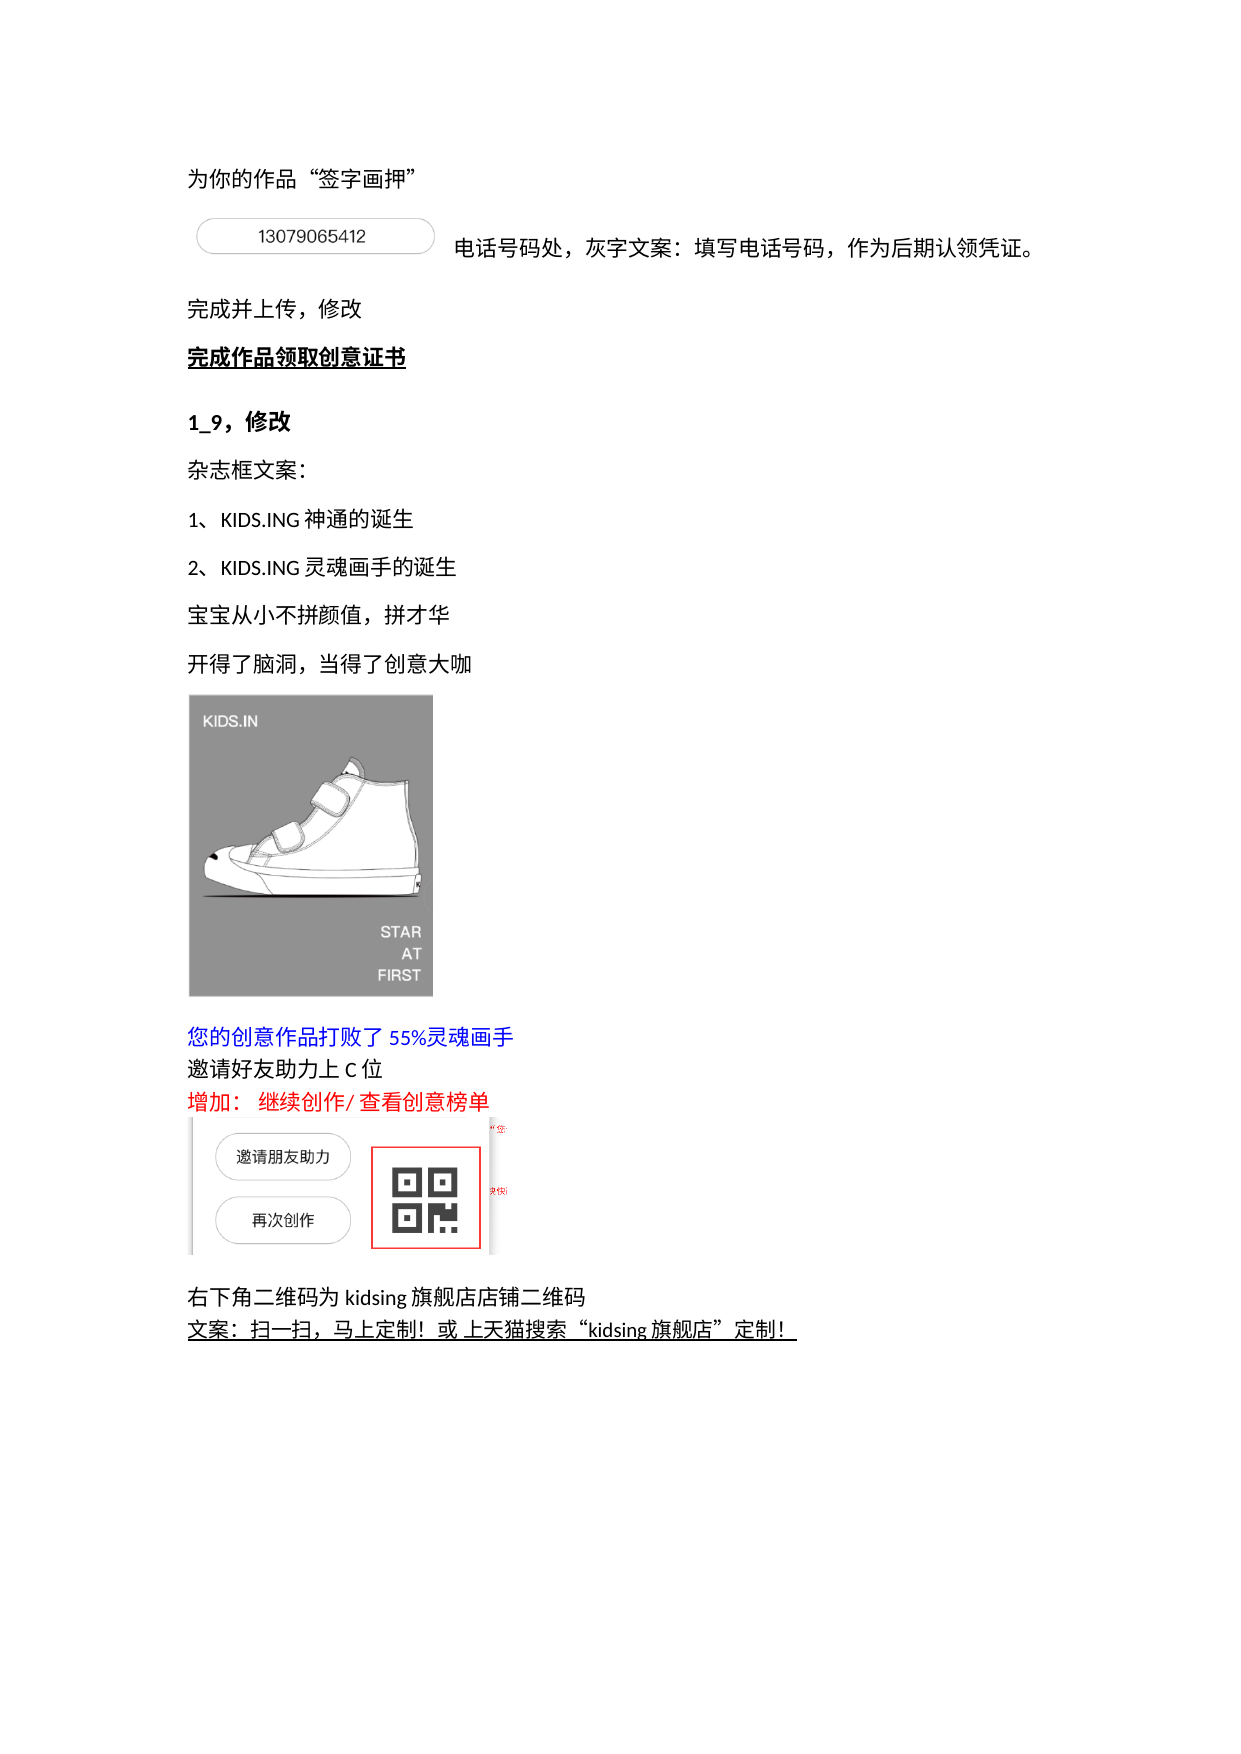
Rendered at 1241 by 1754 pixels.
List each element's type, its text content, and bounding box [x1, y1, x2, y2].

text 增加： 继续创作/ 查看创意榜单 [187, 1084, 1053, 1117]
text 邀请好友助力上C位 [187, 1052, 1053, 1084]
picture [187, 210, 454, 257]
list 开得了脑洞，当得了创意大咖 [187, 646, 1053, 679]
list 完成并上传，修改 [187, 291, 1053, 324]
list 2、KIDS.ING灵魂画手的诞生 [187, 549, 1053, 582]
text 1_9，修改 [187, 388, 1053, 453]
list 杂志框文案： [187, 453, 1053, 485]
picture [187, 1117, 507, 1255]
text 您的创意作品打败了55%灵魂画手 [187, 1019, 1053, 1052]
text 右下角二维码为kidsing旗舰店店铺二维码 [187, 1279, 1053, 1312]
list 1、KIDS.ING神通的诞生 [187, 501, 1053, 534]
list 电话号码处，灰字文案：填写电话号码，作为后期认领凭证。 [187, 210, 1053, 275]
list 完成作品领取创意证书 [187, 339, 1053, 372]
list 为你的作品“签字画押” [187, 162, 1053, 194]
list 宝宝从小不拼颜值，拼才华 [187, 598, 1053, 630]
picture [187, 694, 433, 998]
text 文案：扫一扫，马上定制！或 上天猫搜索“kidsing旗舰店”定制！ [187, 1312, 1053, 1344]
